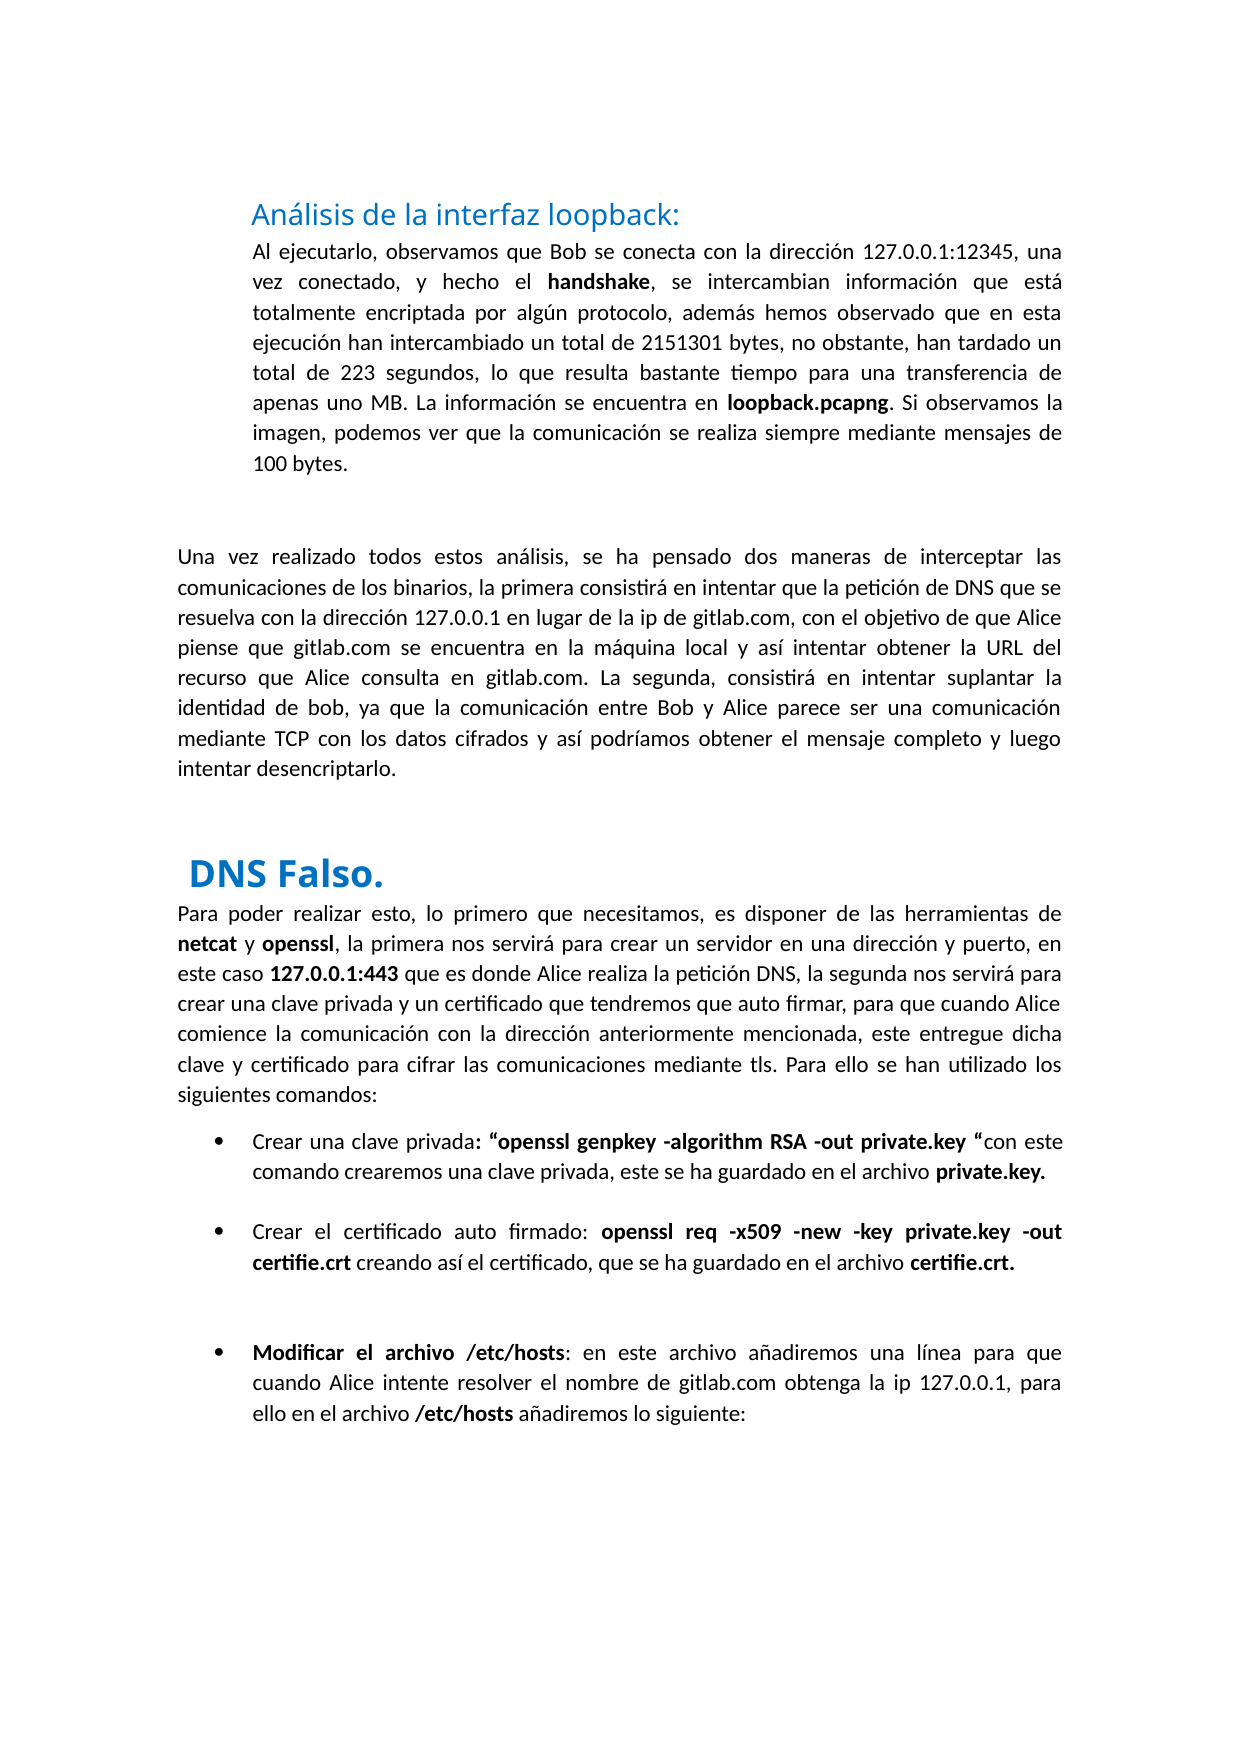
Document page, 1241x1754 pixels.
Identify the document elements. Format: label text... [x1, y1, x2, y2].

list Modificar el archivo /etc/hosts: en este archivo añadiremos una línea para que cuando Alice intente resolver el nombre de gitlab.com obtenga la ip 127.0.0.1, para ello en el archivo /etc/hosts añadiremos lo siguiente: [215, 1338, 1063, 1427]
text Para poder realizar esto, lo primero que necesitamos, es disponer de las herramientas de netcat y openssl, la primera nos servirá para crear un servidor en una dirección y puerto, en este caso 127.0.0.1:443 que es donde Alice realiza la petición DNS, la segunda nos servirá para crear una clave privada y un certificado que tendremos que auto firmar, para que cuando Alice comience la comunicación con la dirección anteriormente mencionada, este entregue dicha clave y certificado para cifrar las comunicaciones mediante tls. Para ello se han utilizado los siguientes comandos: [177, 899, 1063, 1108]
text Una vez realizado todos estos análisis, se ha pensado dos maneras de interceptar las comunicaciones de los binarios, la primera consistirá en intentar que la petición de DNS que se resuelva con la dirección 127.0.0.1 en lugar de la ip de gitlab.com, con el objetivo de que Alice piense que gitlab.com se encuentra en la máquina local y así intentar obtener la URL del recurso que Alice consulta en gitlab.com. La segunda, consistirá en intentar suplantar la identidad de bob, ya que la comunicación entre Bob y Alice parece ser una comunicación mediante TCP con los datos cifrados y así podríamos obtener el mensaje completo y luego intentar desencriptarlo. [177, 542, 1063, 782]
subtitle Análisis de la interfaz loopback: [177, 194, 1063, 234]
list Crear una clave privada: “openssl genpkey -algorithm RSA -out private.key “con este comando crearemos una clave privada, este se ha guardado en el archivo private.key. [215, 1127, 1063, 1185]
text Al ejecutarlo, observamos que Bob se conecta con la dirección 127.0.0.1:12345, una vez conectado, y hecho el handshake, se intercambian información que está totalmente encriptada por algún protocolo, además hemos observado que en esta ejecución han intercambiado un total de 2151301 bytes, no obstante, han tardado un total de 223 segundos, lo que resulta bastante tiempo para una transferencia de apenas uno MB. La información se encuentra en loopback.pcapng. Si observamos la imagen, podemos ver que la comunicación se realiza siempre mediante mensajes de 100 bytes. [252, 237, 1063, 477]
subtitle DNS Falso. [188, 848, 1063, 899]
list Crear el certificado auto firmado: openssl req -x509 -new -key private.key -out certifie.crt creando así el certificado, que se ha guardado en el archivo certifie.crt. [215, 1217, 1063, 1276]
